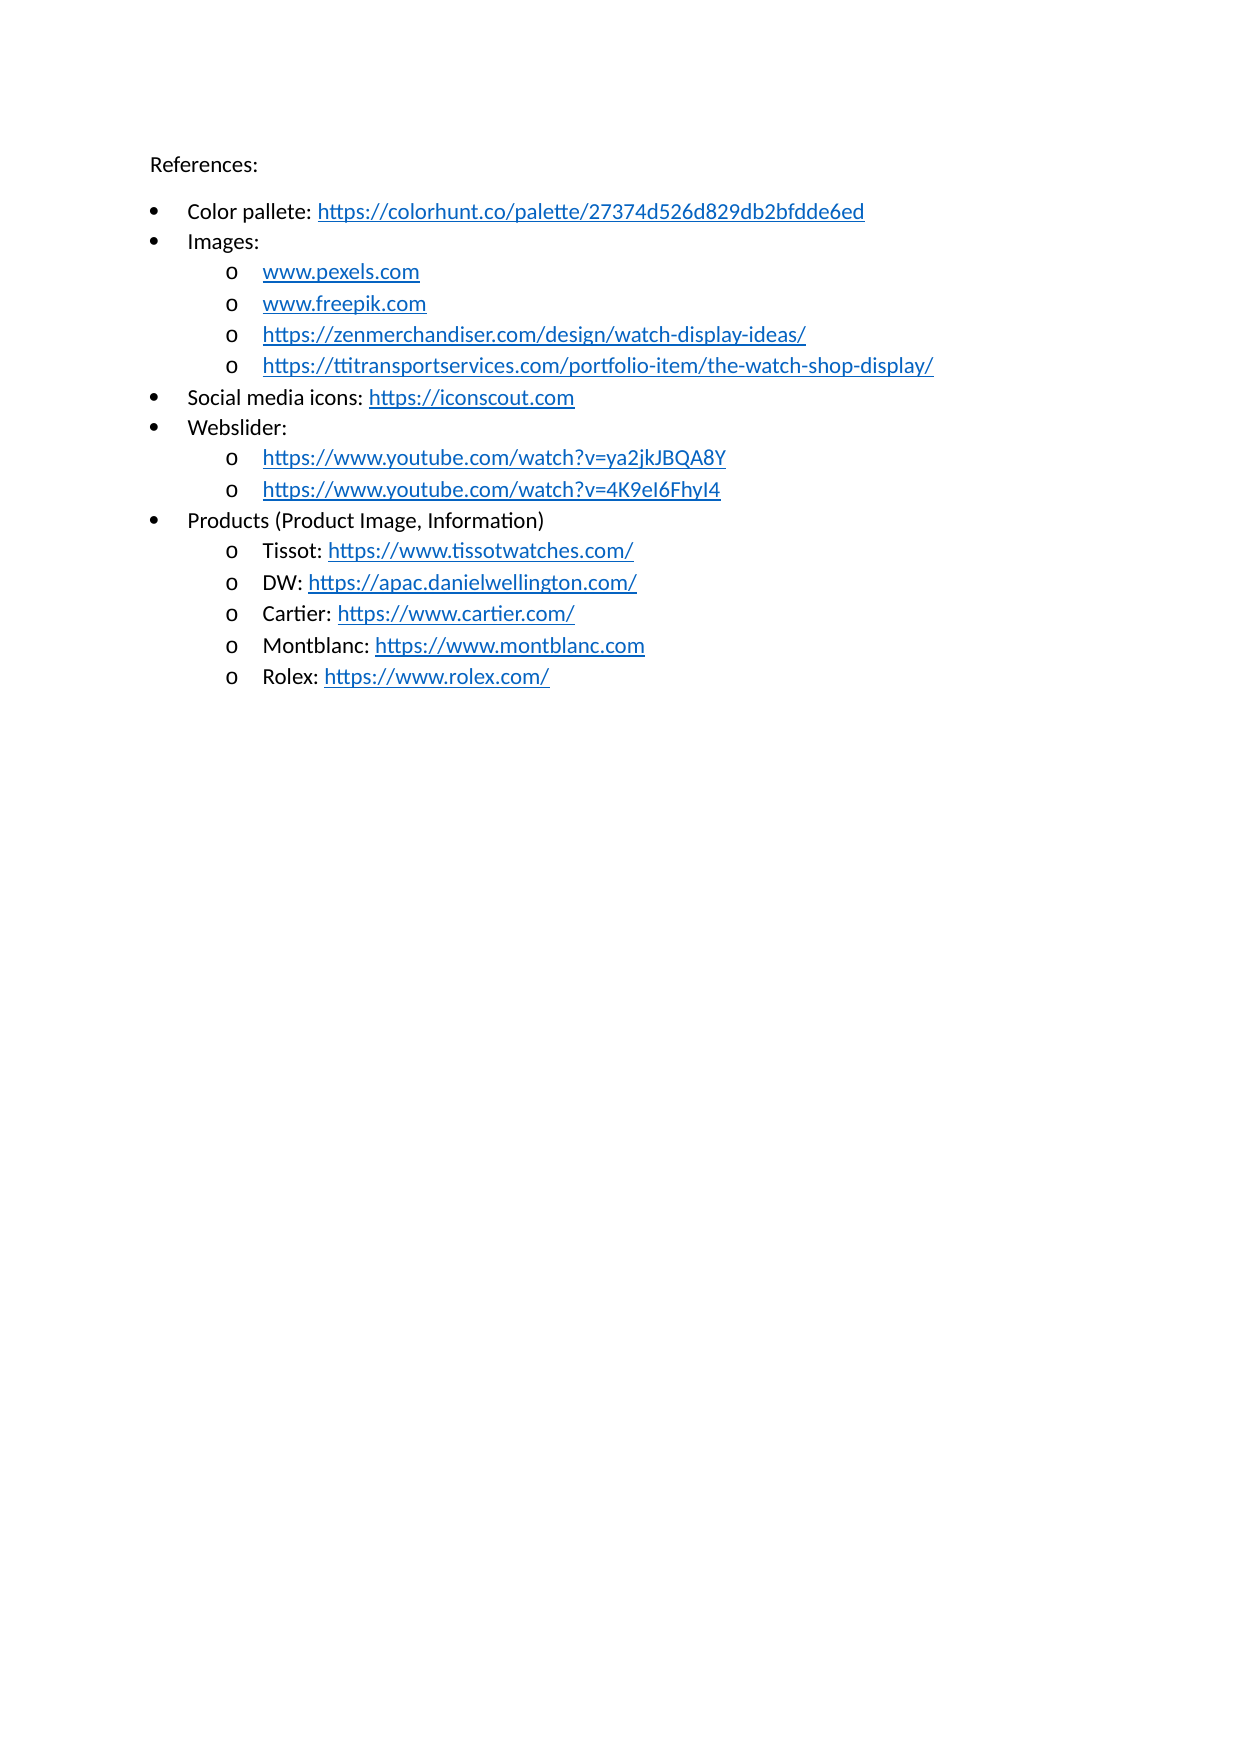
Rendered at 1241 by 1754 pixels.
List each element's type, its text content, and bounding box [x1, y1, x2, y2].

list Rolex: https://www.rolex.com/ [225, 662, 1090, 692]
list https://ttitransportservices.com/portfolio-item/the-watch-shop-display/ [225, 352, 1090, 381]
list Color pallete: https://colorhunt.co/palette/27374d526d829db2bfdde6ed [150, 197, 1090, 225]
list Images: [150, 227, 1090, 255]
list Cartier: https://www.cartier.com/ [225, 599, 1090, 629]
list www.pexels.com [225, 257, 1090, 286]
list Tissot: https://www.tissotwatches.com/ [225, 537, 1090, 566]
list https://zenmerchandiser.com/design/watch-display-ideas/ [225, 320, 1090, 349]
list DW: https://apac.danielwellington.com/ [225, 568, 1090, 597]
list www.freepik.com [225, 289, 1090, 318]
list Webslider: [150, 413, 1090, 441]
text References: [150, 150, 1090, 178]
list https://www.youtube.com/watch?v=ya2jkJBQA8Y [225, 443, 1090, 473]
list Social media icons: https://iconscout.com [150, 383, 1090, 411]
list https://www.youtube.com/watch?v=4K9eI6FhyI4 [225, 475, 1090, 504]
list Products (Product Image, Information) [150, 506, 1090, 534]
list Montblanc: https://www.montblanc.com [225, 631, 1090, 660]
